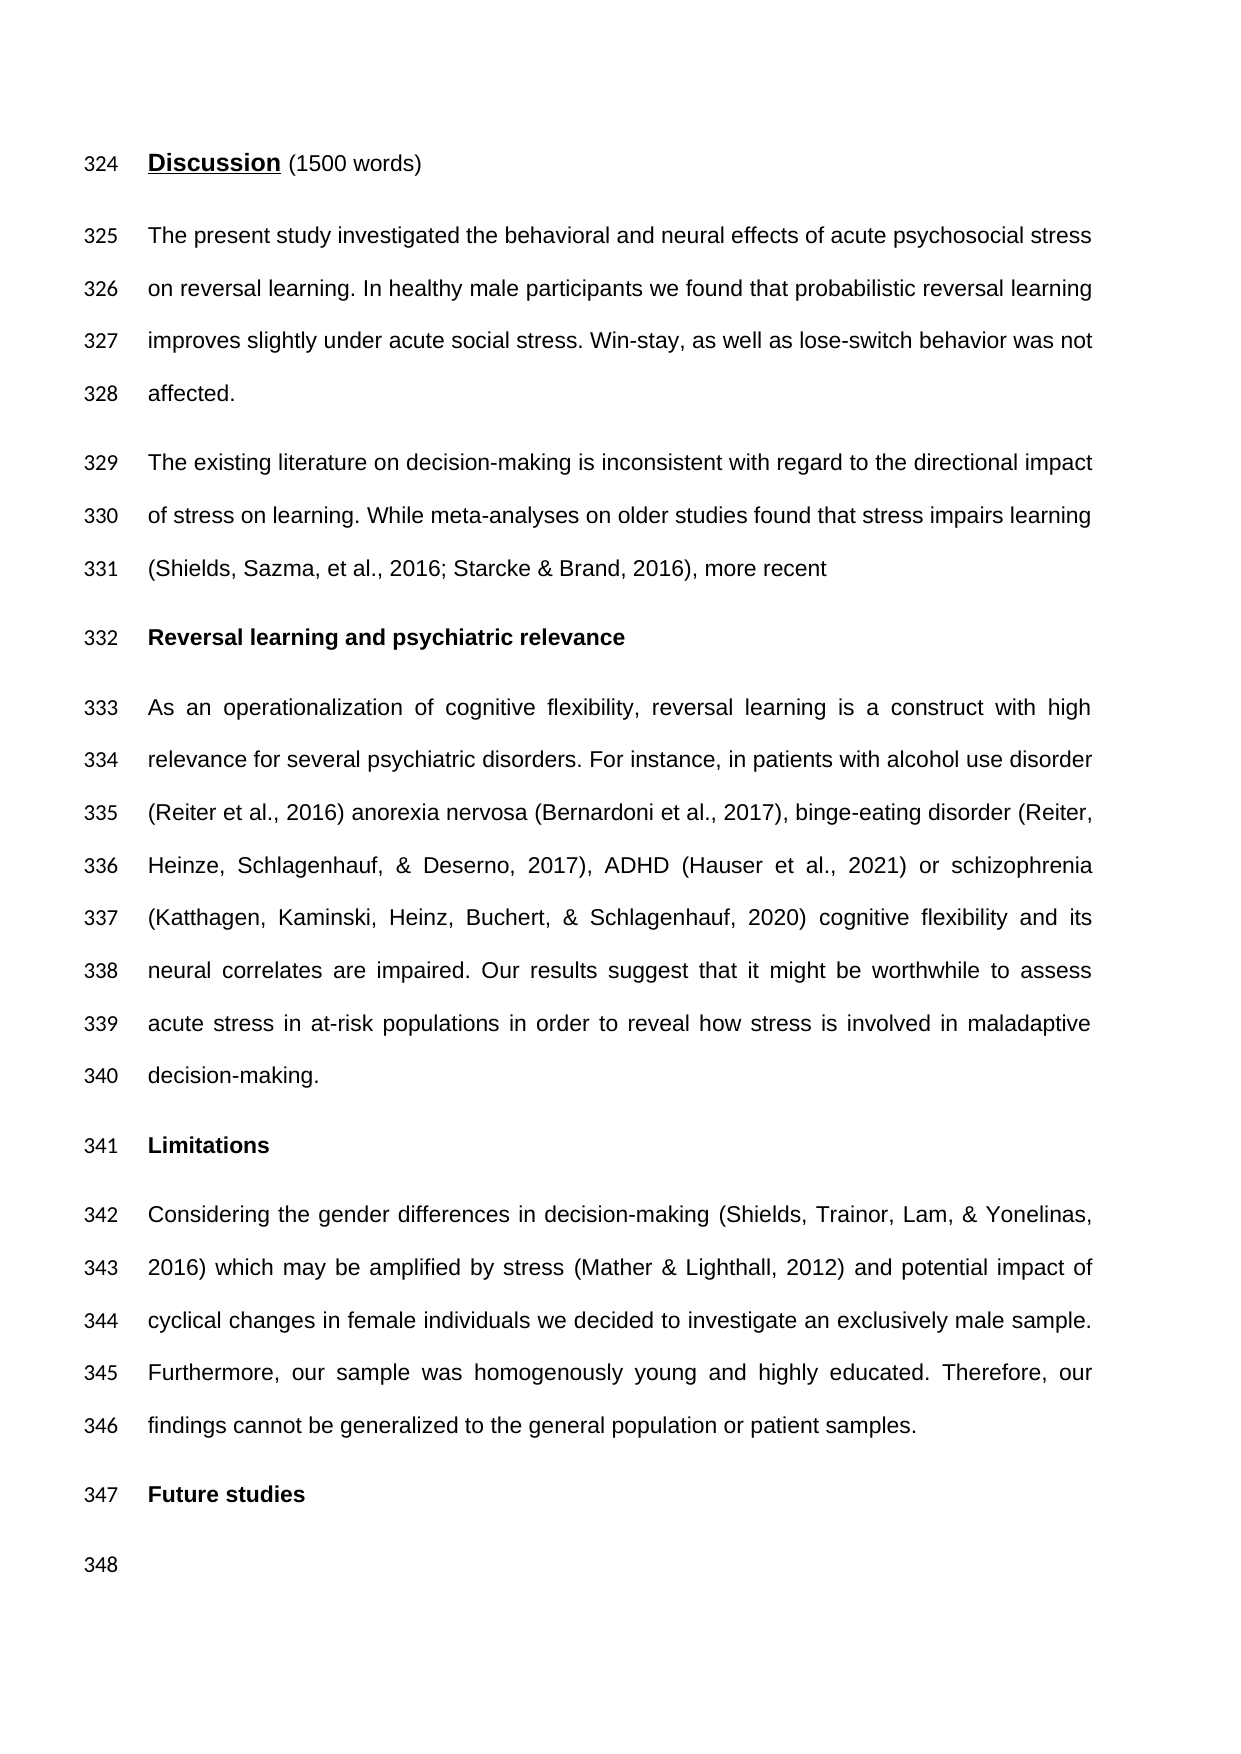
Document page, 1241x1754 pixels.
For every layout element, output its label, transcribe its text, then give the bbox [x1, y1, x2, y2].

text Reversal learning and psychiatric relevance [148, 624, 1093, 650]
text Considering the gender differences in decision-making (Shields, Trainor, Lam, & Yonelinas, 2016) which may be amplified by stress (Mather & Lighthall, 2012) and potential impact of cyclical changes in female individuals we decided to investigate an exclusively male sample. Furthermore, our sample was homogenously young and highly educated. Therefore, our findings cannot be generalized to the general population or patient samples. [148, 1201, 1093, 1438]
text Future studies [148, 1481, 1093, 1508]
text Discussion (1500 words) [148, 148, 1093, 176]
text As an operationalization of cognitive flexibility, reversal learning is a construct with high relevance for several psychiatric disorders. For instance, in patients with alcohol use disorder (Reiter et al., 2016) anorexia nervosa (Bernardoni et al., 2017), binge-eating disorder (Reiter, Heinze, Schlagenhauf, & Deserno, 2017), ADHD (Hauser et al., 2021) or schizophrenia (Katthagen, Kaminski, Heinz, Buchert, & Schlagenhauf, 2020) cognitive flexibility and its neural correlates are impaired. Our results suggest that it might be worthwhile to assess acute stress in at-risk populations in order to reveal how stress is involved in maladaptive decision-making. [148, 693, 1093, 1089]
text The present study investigated the behavioral and neural effects of acute psychosocial stress on reversal learning. In healthy male participants we found that probabilistic reversal learning improves slightly under acute social stress. Win-stay, as well as lose-switch behavior was not affected. [148, 222, 1093, 406]
text Limitations [148, 1132, 1093, 1158]
text The existing literature on decision-making is inconsistent with regard to the directional impact of stress on learning. While meta-analyses on older studies found that stress impairs learning (Shields, Sazma, et al., 2016; Starcke & Brand, 2016), more recent [148, 449, 1093, 581]
